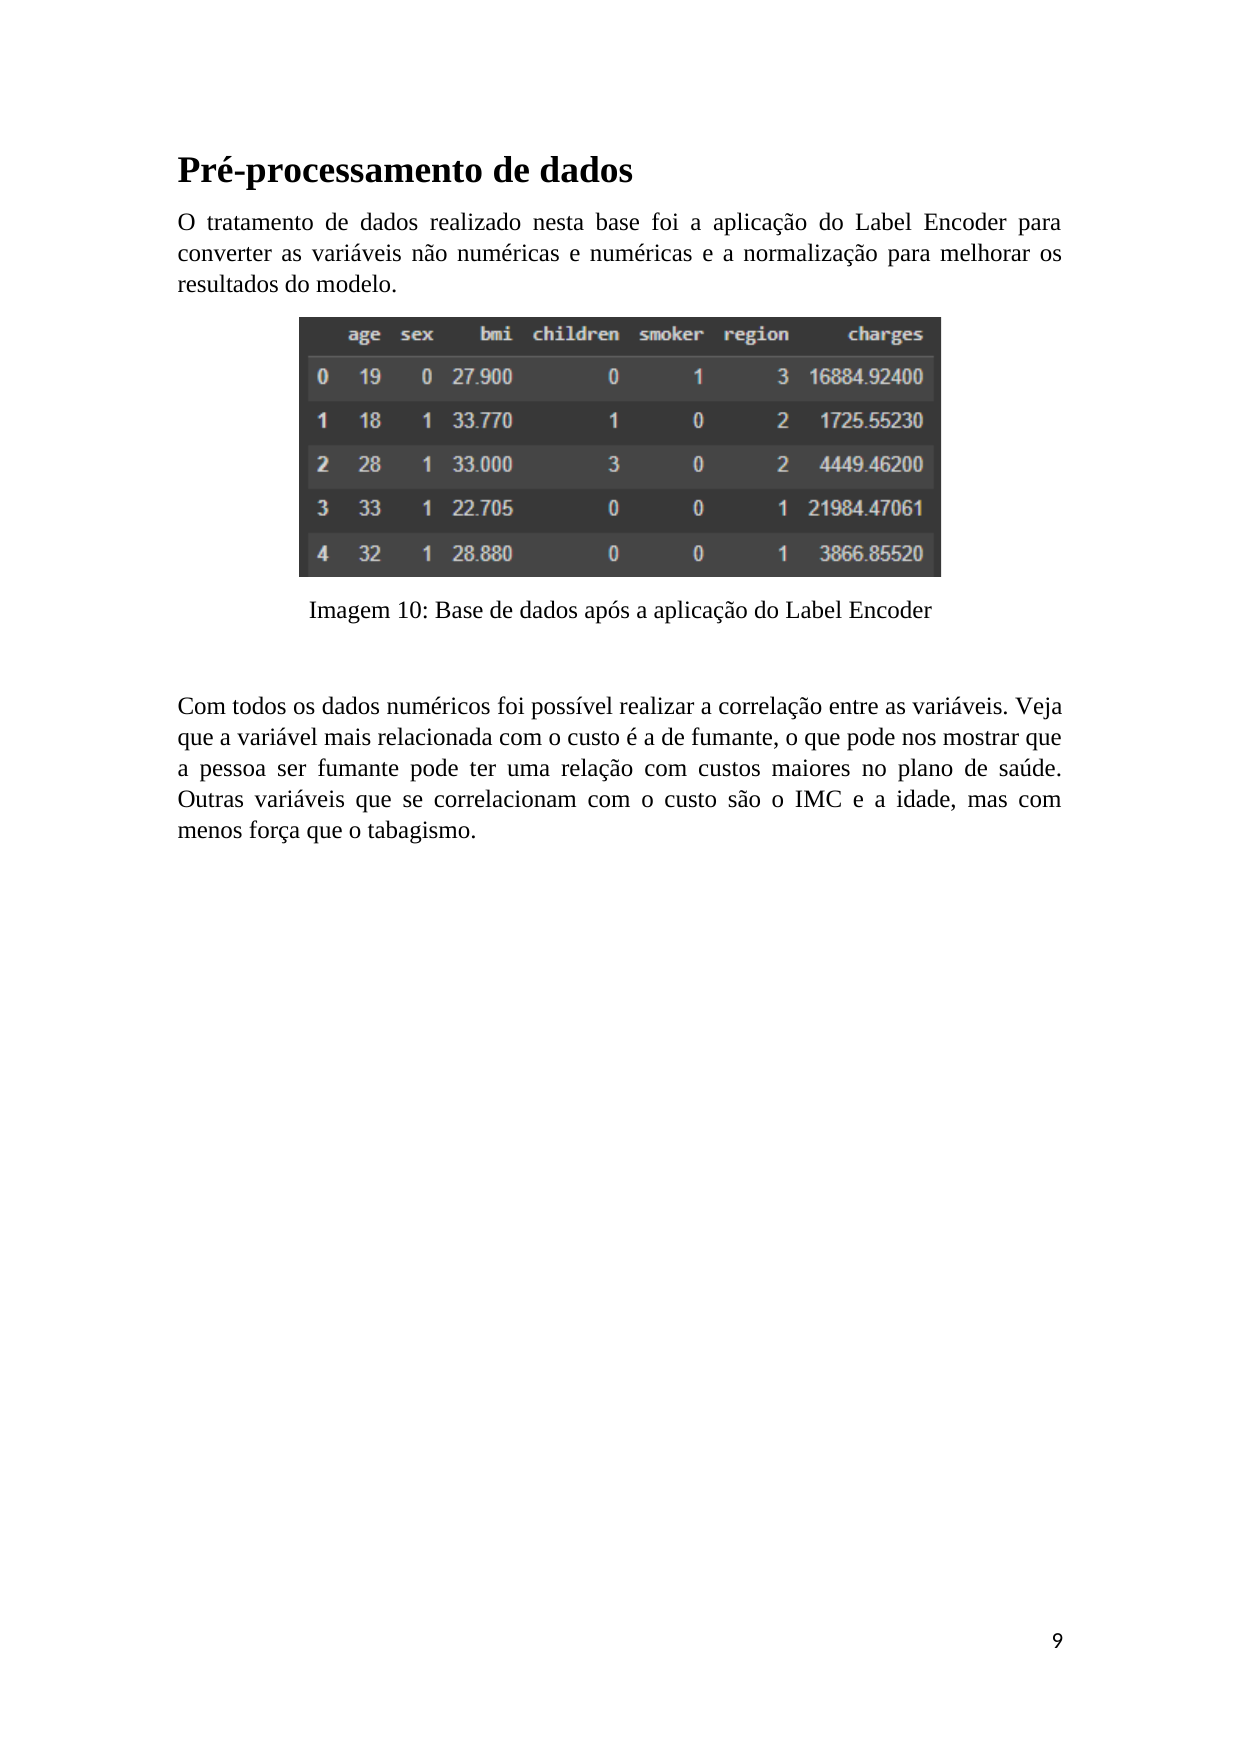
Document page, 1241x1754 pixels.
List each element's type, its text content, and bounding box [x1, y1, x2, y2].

text O tratamento de dados realizado nesta base foi a aplicação do Label Encoder para converter as variáveis não numéricas e numéricas e a normalização para melhorar os resultados do modelo. [177, 207, 1063, 298]
picture [299, 317, 942, 577]
text Com todos os dados numéricos foi possível realizar a correlação entre as variáveis. Veja que a variável mais relacionada com o custo é a de fumante, o que pode nos mostrar que a pessoa ser fumante pode ter uma relação com custos maiores no plano de saúde. Outras variáveis que se correlacionam com o custo são o IMC e a idade, mas com menos força que o tabagismo. [177, 691, 1063, 844]
text Imagem 10: Base de dados após a aplicação do Label Encoder [177, 595, 1063, 624]
text Pré-processamento de dados [177, 148, 1063, 191]
